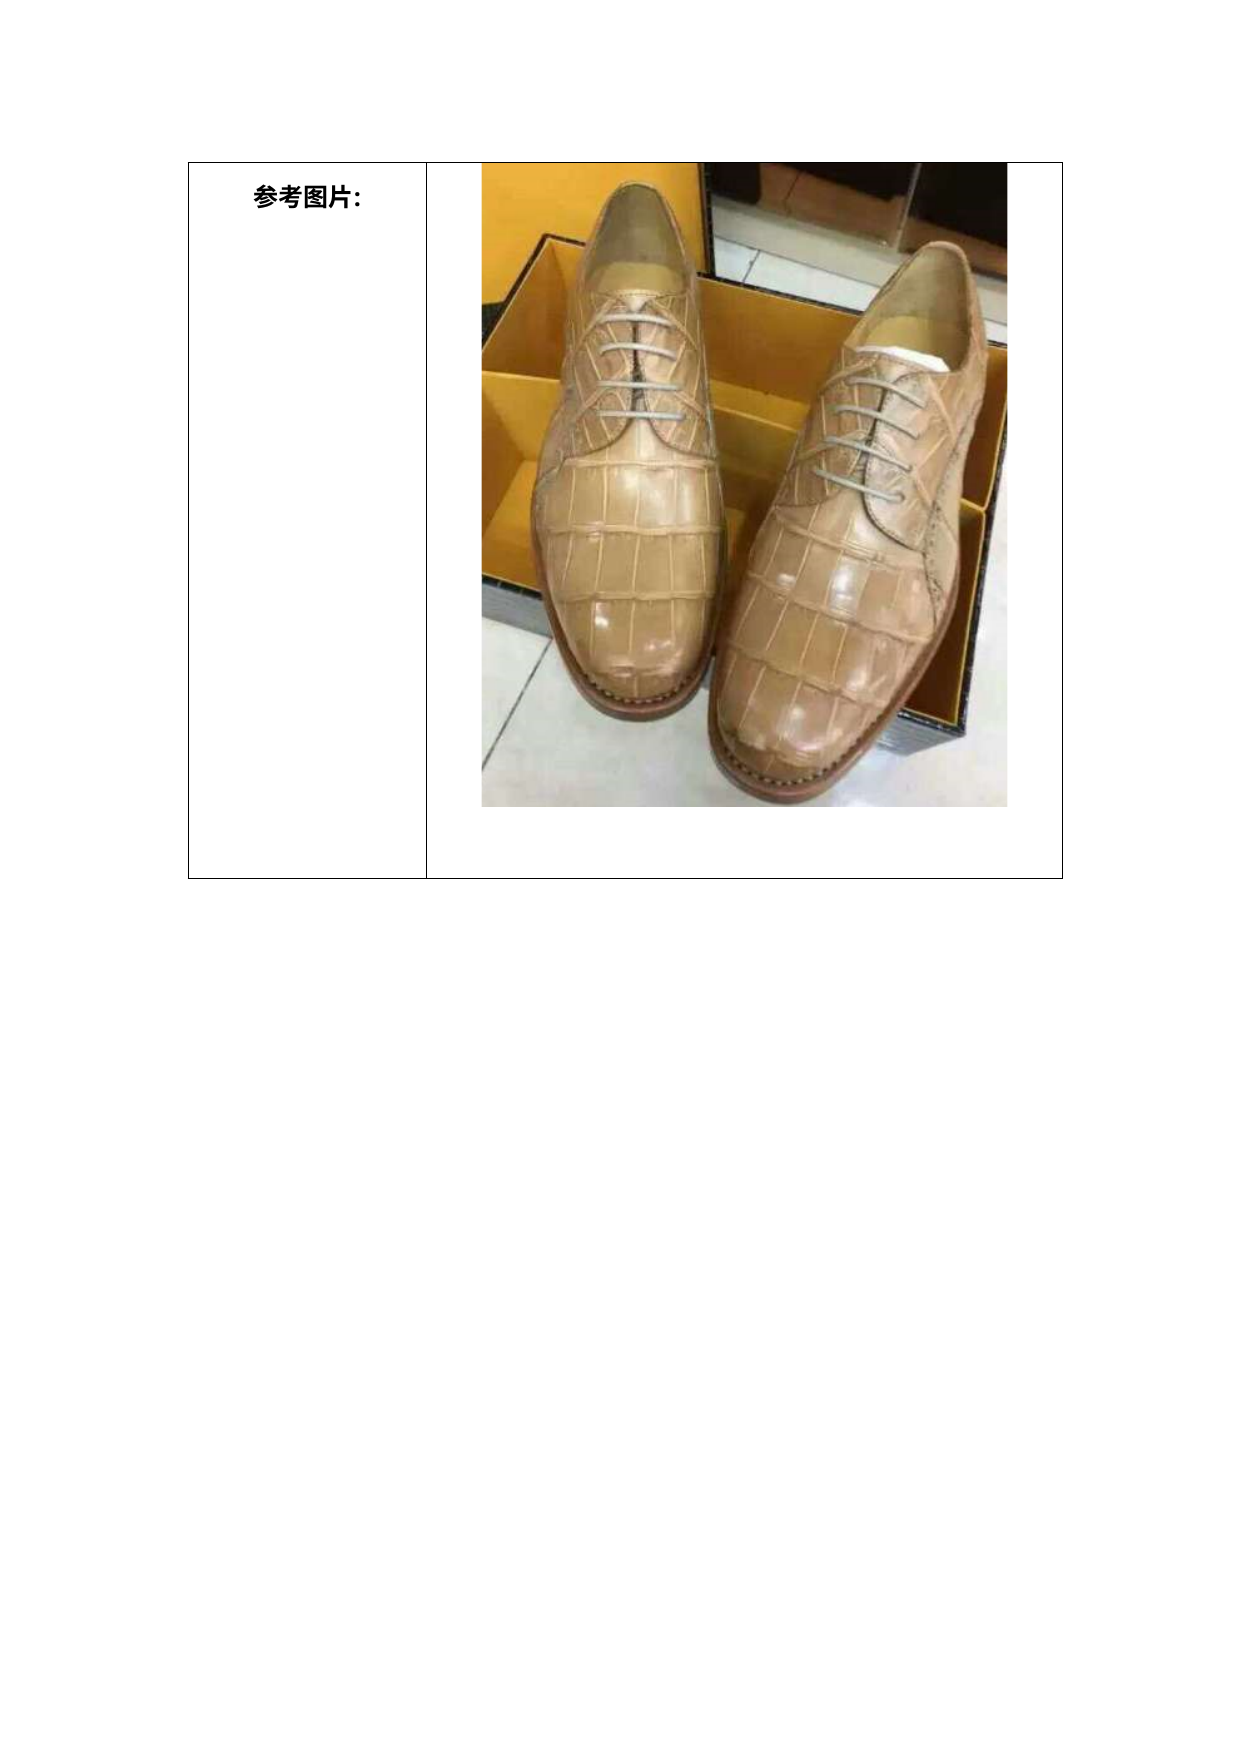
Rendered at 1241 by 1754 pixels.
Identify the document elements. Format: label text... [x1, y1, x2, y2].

table_cell 参考图片: [189, 163, 426, 878]
table_cell [427, 163, 1062, 878]
picture [481, 163, 1008, 807]
